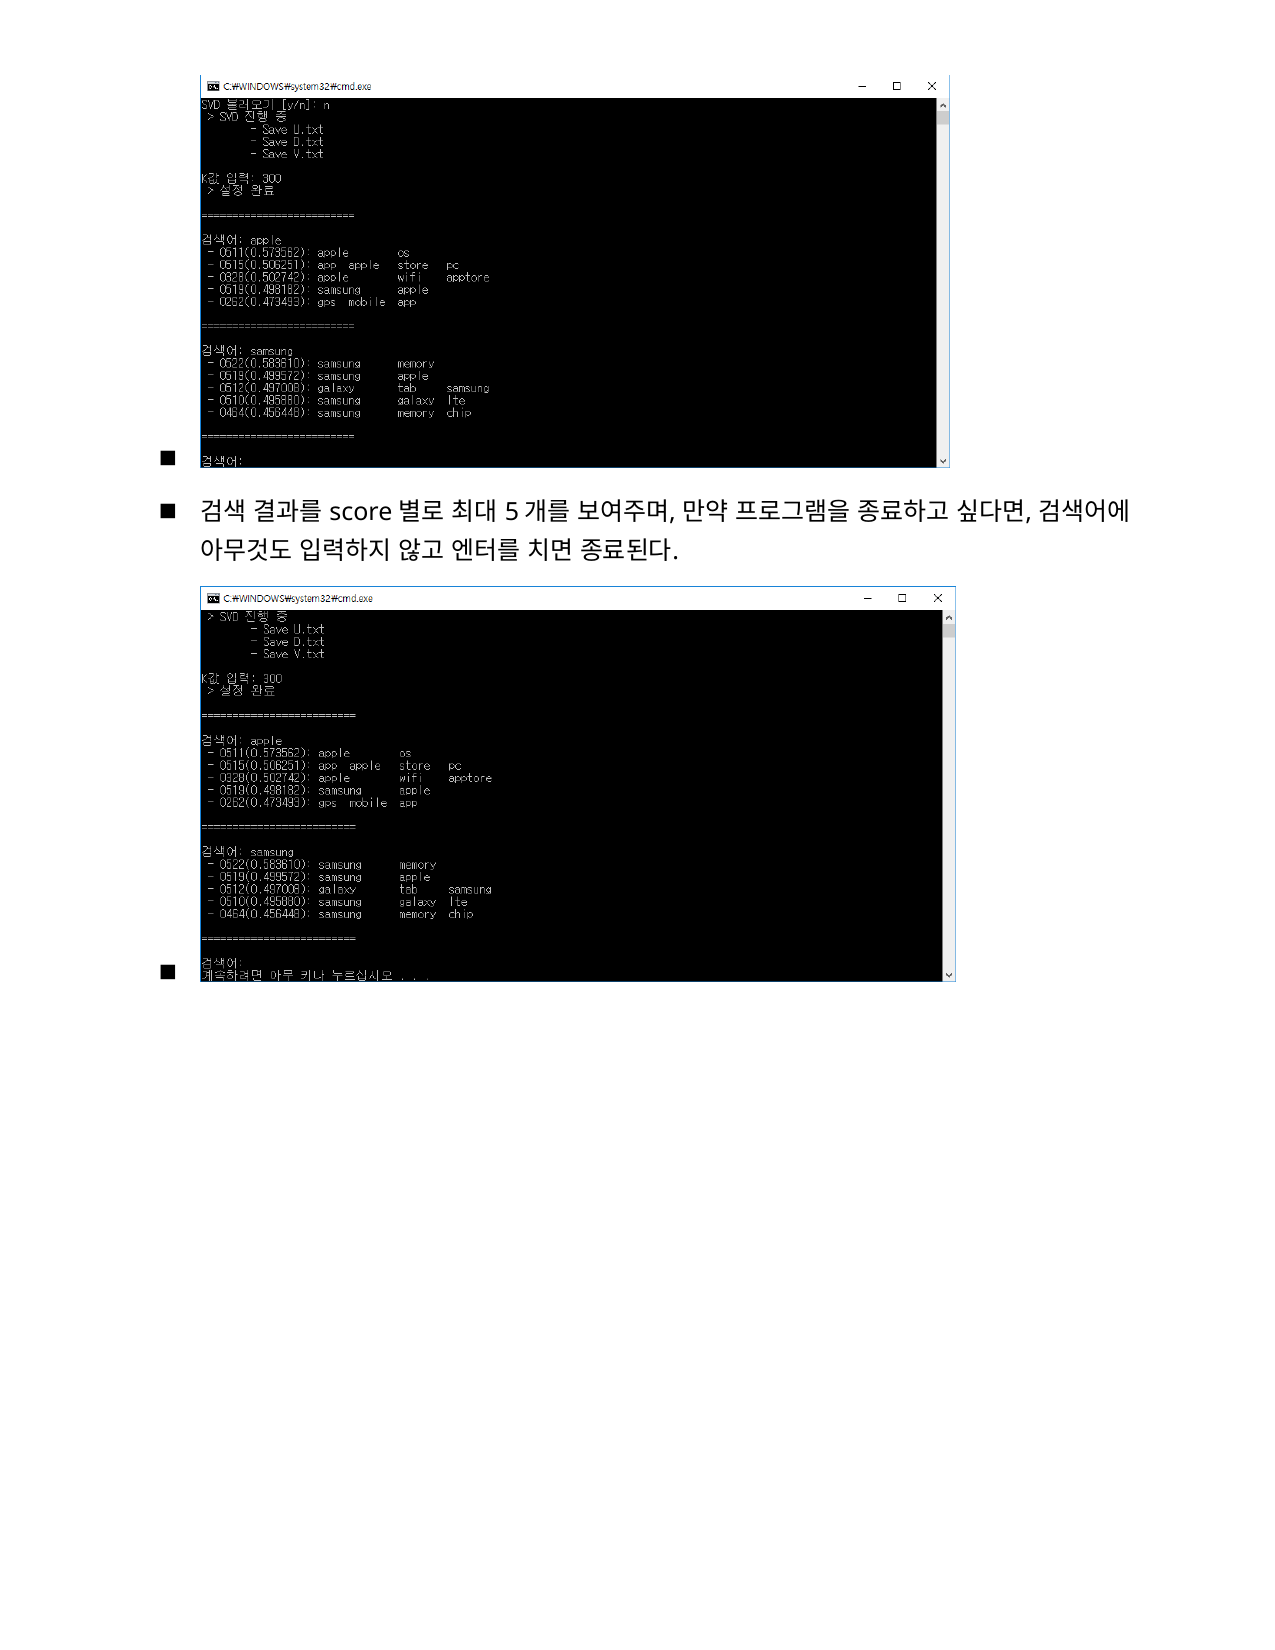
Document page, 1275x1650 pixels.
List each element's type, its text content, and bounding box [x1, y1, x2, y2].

picture [200, 586, 956, 982]
list 검색 결과를 score 별로 최대 5개를 보여주며, 만약 프로그램을 종료하고 싶다면, 검색어에 아무것도 입력하지 않고 엔터를 치면 종료된다. [158, 492, 1200, 567]
picture [200, 75, 950, 468]
